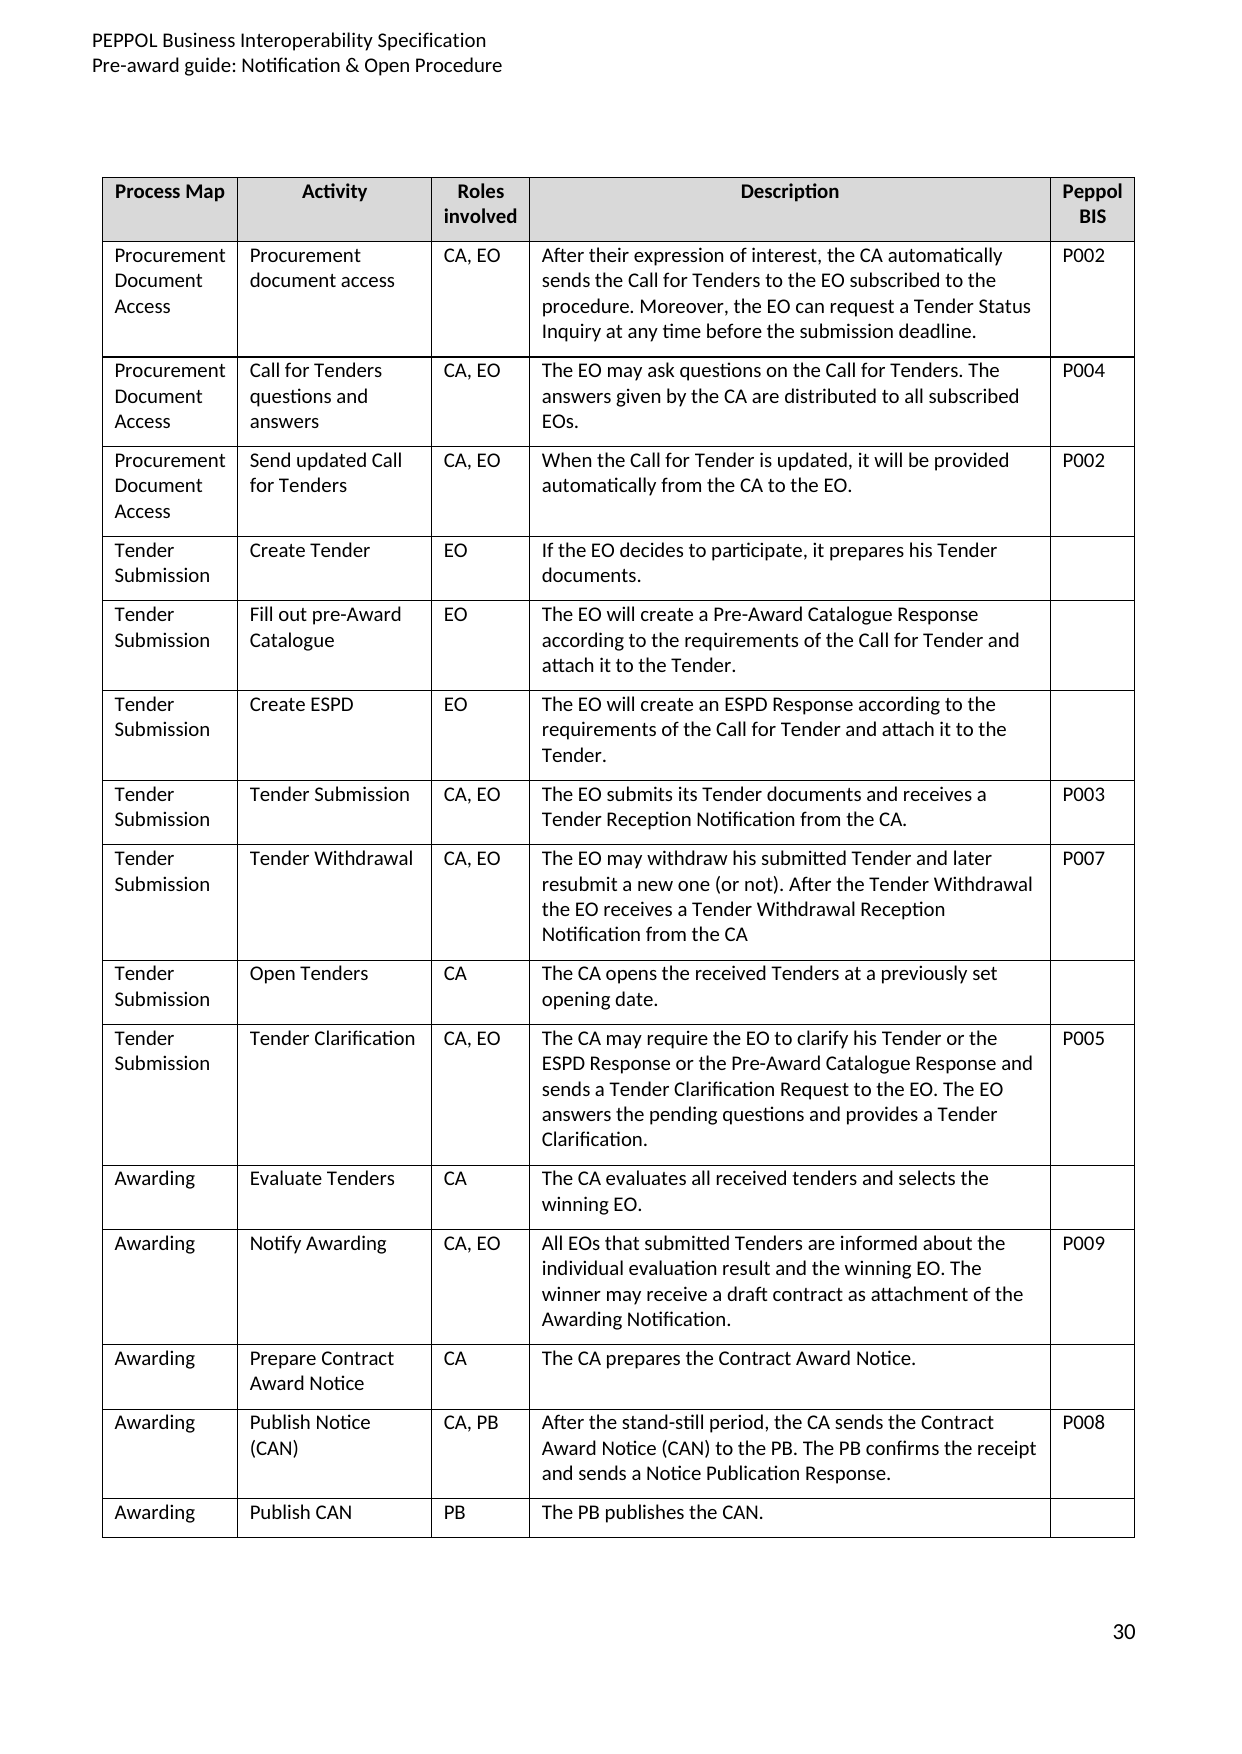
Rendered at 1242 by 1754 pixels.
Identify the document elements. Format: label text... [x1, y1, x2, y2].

table_cell Awarding [103, 1166, 237, 1229]
table_cell Notify Awarding [238, 1230, 431, 1344]
table_cell The EO will create an ESPD Response according to the requirements of the Call for Tender and attach it to the Tender. [530, 691, 1050, 780]
table_cell Procurement document access [238, 242, 431, 356]
table_cell P008 [1051, 1410, 1134, 1498]
table_cell CA, EO [432, 845, 529, 959]
table_cell Awarding [103, 1345, 237, 1408]
table_cell Procurement Document Access [103, 242, 237, 356]
table_cell The PB publishes the CAN. [530, 1499, 1050, 1537]
table_header Peppol BIS [1051, 178, 1134, 241]
table_cell PB [432, 1499, 529, 1537]
table_cell CA, EO [432, 1025, 529, 1164]
table_cell Evaluate Tenders [238, 1166, 431, 1229]
table_cell P009 [1051, 1230, 1134, 1344]
table_cell CA, EO [432, 358, 529, 446]
table_cell After their expression of interest, the CA automatically sends the Call for Tenders to the EO subscribed to the procedure. Moreover, the EO can request a Tender Status Inquiry at any time before the submission deadline. [530, 242, 1050, 356]
table_cell P004 [1051, 358, 1134, 446]
table_cell CA, EO [432, 781, 529, 844]
table_cell Tender Submission [103, 845, 237, 959]
table_cell Tender Withdrawal [238, 845, 431, 959]
table_cell After the stand-still period, the CA sends the Contract Award Notice (CAN) to the PB. The PB confirms the receipt and sends a Notice Publication Response. [530, 1410, 1050, 1498]
table_cell Procurement Document Access [103, 447, 237, 536]
table_cell Send updated Call for Tenders [238, 447, 431, 536]
table_cell Awarding [103, 1230, 237, 1344]
table_cell When the Call for Tender is updated, it will be provided automatically from the CA to the EO. [530, 447, 1050, 536]
table_cell The CA may require the EO to clarify his Tender or the ESPD Response or the Pre-Award Catalogue Response and sends a Tender Clarification Request to the EO. The EO answers the pending questions and provides a Tender Clarification. [530, 1025, 1050, 1164]
table_cell Create Tender [238, 537, 431, 600]
table_cell Tender Submission [103, 961, 237, 1024]
table_cell Prepare Contract Award Notice [238, 1345, 431, 1408]
table_header Roles involved [432, 178, 529, 241]
table_header Description [530, 178, 1050, 241]
table_cell EO [432, 537, 529, 600]
table_cell Tender Submission [103, 781, 237, 844]
table_cell Procurement Document Access [103, 358, 237, 446]
table_cell [1051, 1499, 1134, 1537]
table_cell [1051, 961, 1134, 1024]
table_cell P005 [1051, 1025, 1134, 1164]
table_cell If the EO decides to participate, it prepares his Tender documents. [530, 537, 1050, 600]
table_cell [1051, 1345, 1134, 1408]
table_cell Call for Tenders questions and answers [238, 358, 431, 446]
table_cell EO [432, 691, 529, 780]
table_cell Awarding [103, 1410, 237, 1498]
table_cell Tender Submission [103, 601, 237, 690]
table_cell Publish Notice (CAN) [238, 1410, 431, 1498]
table_cell [1051, 537, 1134, 600]
table_cell P002 [1051, 242, 1134, 356]
table_cell The EO will create a Pre-Award Catalogue Response according to the requirements of the Call for Tender and attach it to the Tender. [530, 601, 1050, 690]
table_cell The CA evaluates all received tenders and selects the winning EO. [530, 1166, 1050, 1229]
table_cell Tender Submission [103, 1025, 237, 1164]
table_cell Create ESPD [238, 691, 431, 780]
table_cell Open Tenders [238, 961, 431, 1024]
table_cell [1051, 601, 1134, 690]
table_cell The EO may withdraw his submitted Tender and later resubmit a new one (or not). After the Tender Withdrawal the EO receives a Tender Withdrawal Reception Notification from the CA [530, 845, 1050, 959]
table_cell All EOs that submitted Tenders are informed about the individual evaluation result and the winning EO. The winner may receive a draft contract as attachment of the Awarding Notification. [530, 1230, 1050, 1344]
table_cell P002 [1051, 447, 1134, 536]
table_cell CA [432, 1166, 529, 1229]
table_cell The CA prepares the Contract Award Notice. [530, 1345, 1050, 1408]
table_cell The EO submits its Tender documents and receives a Tender Reception Notification from the CA. [530, 781, 1050, 844]
table_cell CA [432, 961, 529, 1024]
table_cell Awarding [103, 1499, 237, 1537]
table_cell CA, EO [432, 1230, 529, 1344]
table_cell P003 [1051, 781, 1134, 844]
table_header Process Map [103, 178, 237, 241]
table_cell Tender Submission [103, 691, 237, 780]
table_cell [1051, 691, 1134, 780]
table_cell Fill out pre-Award Catalogue [238, 601, 431, 690]
table_cell EO [432, 601, 529, 690]
table_header Activity [238, 178, 431, 241]
table_cell CA [432, 1345, 529, 1408]
table_cell Tender Submission [103, 537, 237, 600]
table_cell The CA opens the received Tenders at a previously set opening date. [530, 961, 1050, 1024]
table_cell [1051, 1166, 1134, 1229]
table_cell Tender Clarification [238, 1025, 431, 1164]
table_cell P007 [1051, 845, 1134, 959]
table_cell CA, PB [432, 1410, 529, 1498]
table_cell CA, EO [432, 447, 529, 536]
table_cell CA, EO [432, 242, 529, 356]
table_cell Tender Submission [238, 781, 431, 844]
table_cell The EO may ask questions on the Call for Tenders. The answers given by the CA are distributed to all subscribed EOs. [530, 358, 1050, 446]
table_cell Publish CAN [238, 1499, 431, 1537]
